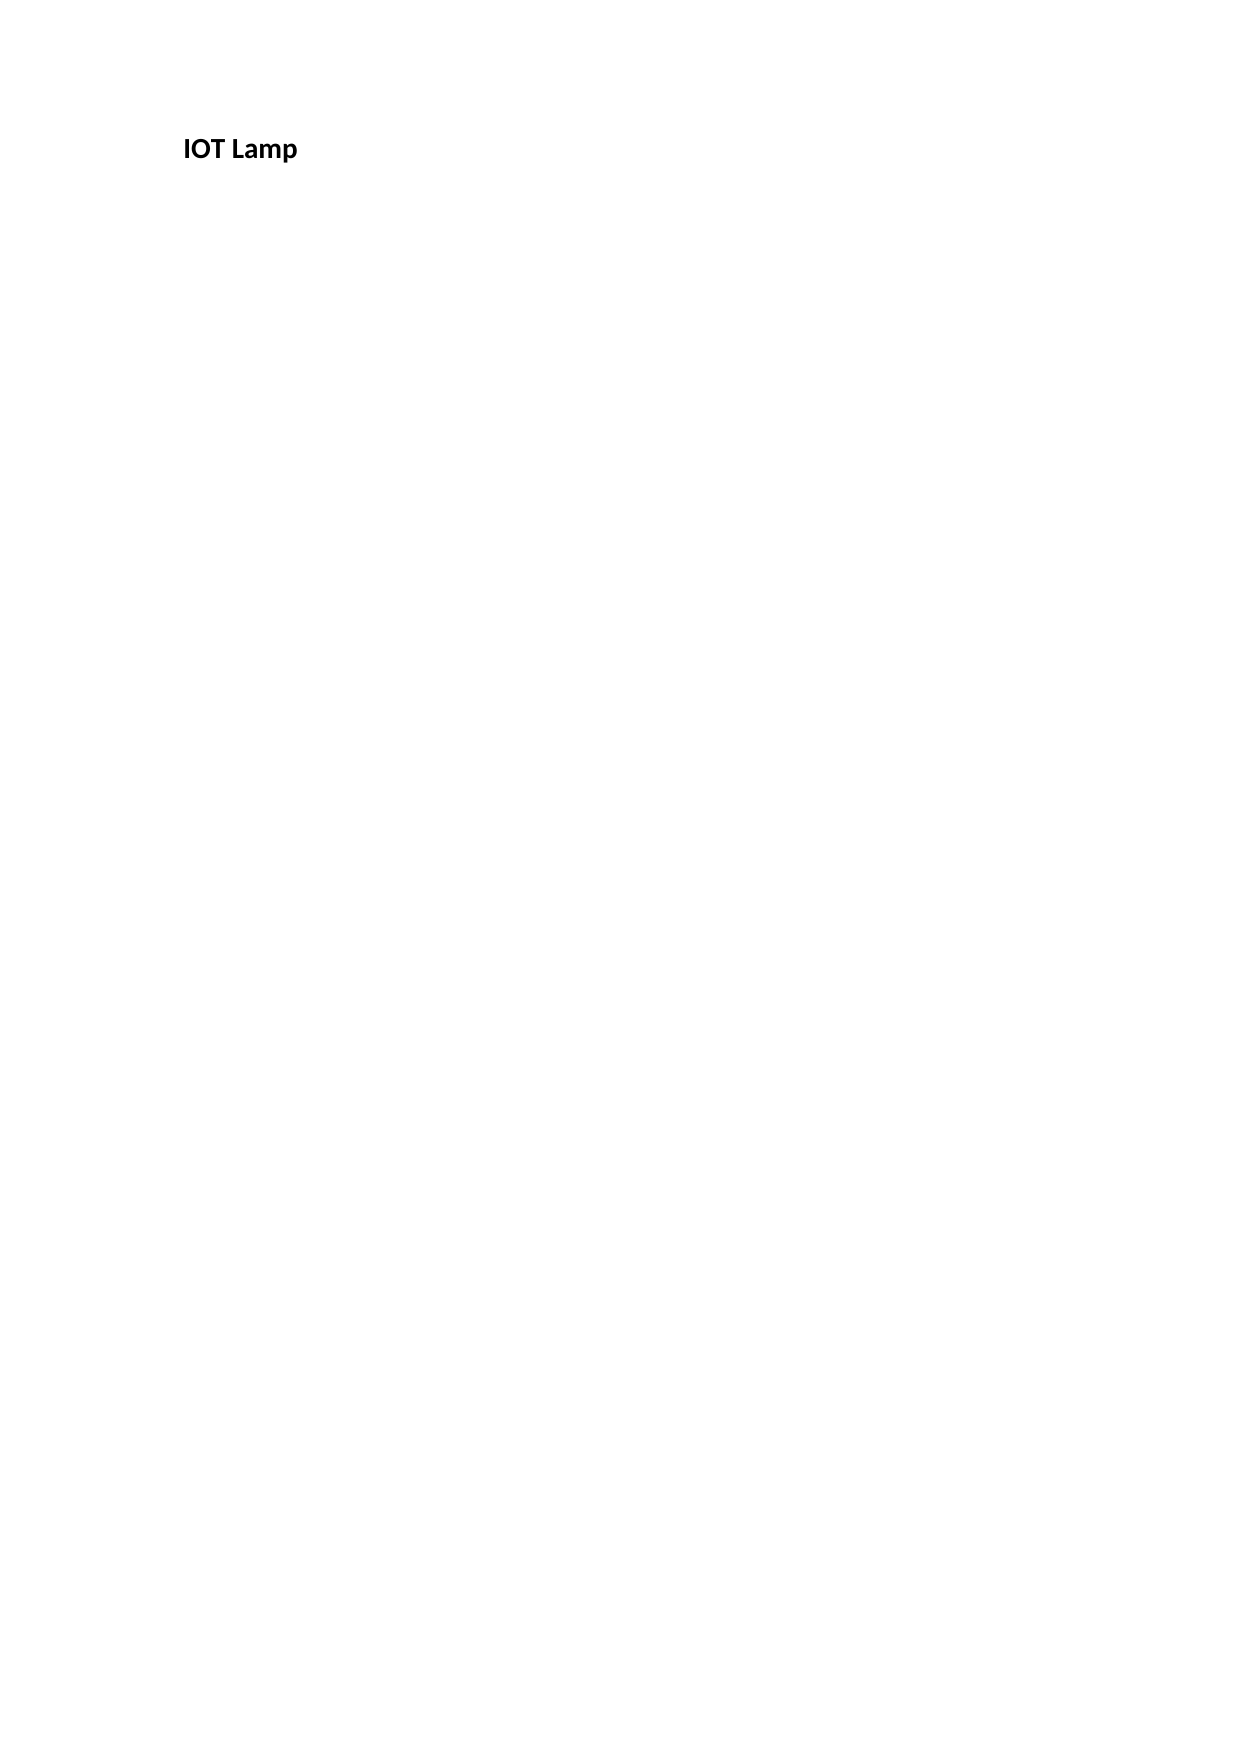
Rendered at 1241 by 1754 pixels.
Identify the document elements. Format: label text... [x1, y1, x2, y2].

text IOT Lamp [183, 130, 1057, 239]
